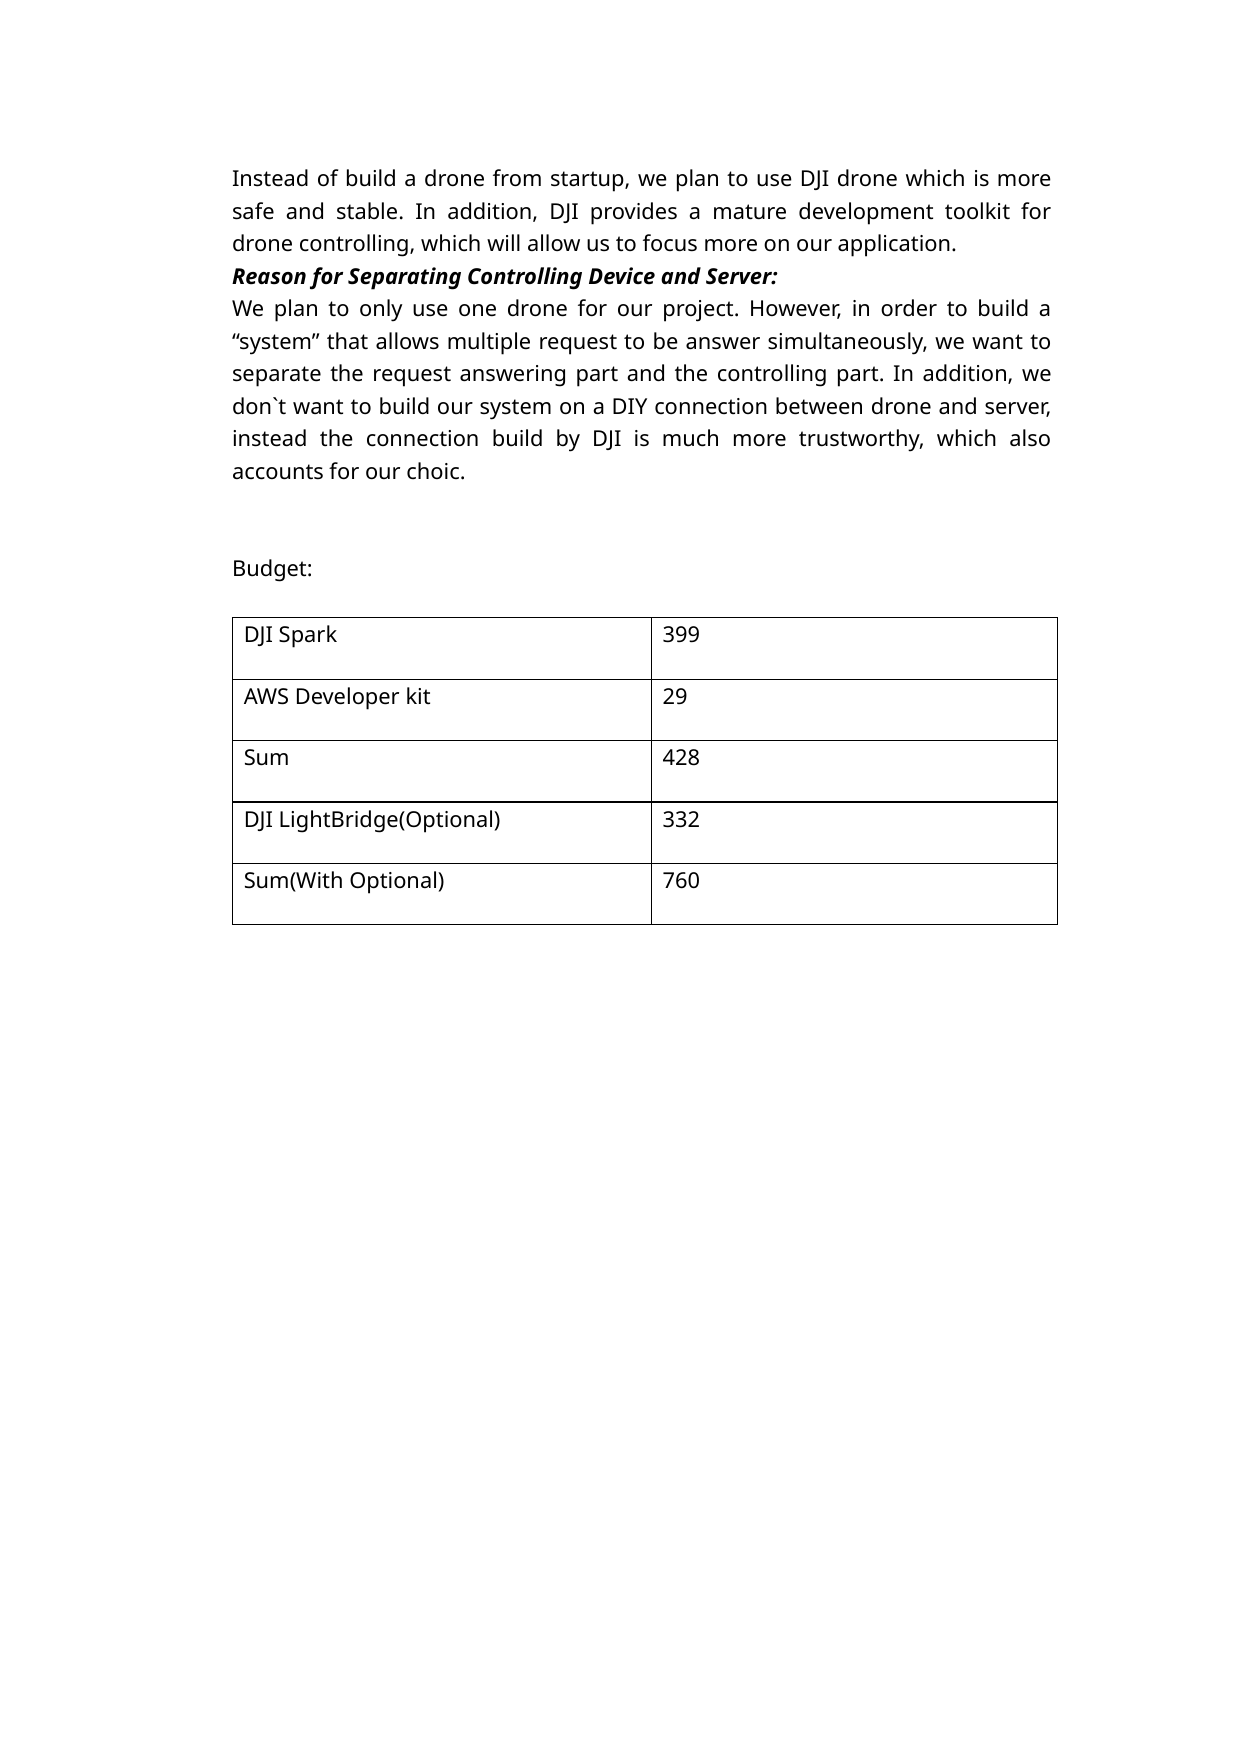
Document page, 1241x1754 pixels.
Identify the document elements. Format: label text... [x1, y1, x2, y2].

table_cell 428 [652, 741, 1057, 801]
list We plan to only use one drone for our project. However, in order to build a “system” that allows multiple request to be answer simultaneously, we want to separate the request answering part and the controlling part. In addition, we don`t want to build our system on a DIY connection between drone and server, instead the connection build by DJI is much more trustworthy, which also accounts for our choic. [232, 292, 1053, 487]
list Reason for Separating Controlling Device and Server: [232, 259, 1053, 292]
table_cell 29 [652, 680, 1057, 740]
table_cell DJI LightBridge(Optional) [233, 803, 651, 863]
table_cell 760 [652, 864, 1057, 924]
table_cell Sum(With Optional) [233, 864, 651, 924]
table_header DJI Spark [233, 618, 651, 678]
table_cell 332 [652, 803, 1057, 863]
table_cell AWS Developer kit [233, 680, 651, 740]
table_cell Sum [233, 741, 651, 801]
list Budget: [232, 552, 1053, 584]
table_header 399 [652, 618, 1057, 678]
list Instead of build a drone from startup, we plan to use DJI drone which is more safe and stable. In addition, DJI provides a mature development toolkit for drone controlling, which will allow us to focus more on our application. [232, 162, 1053, 259]
